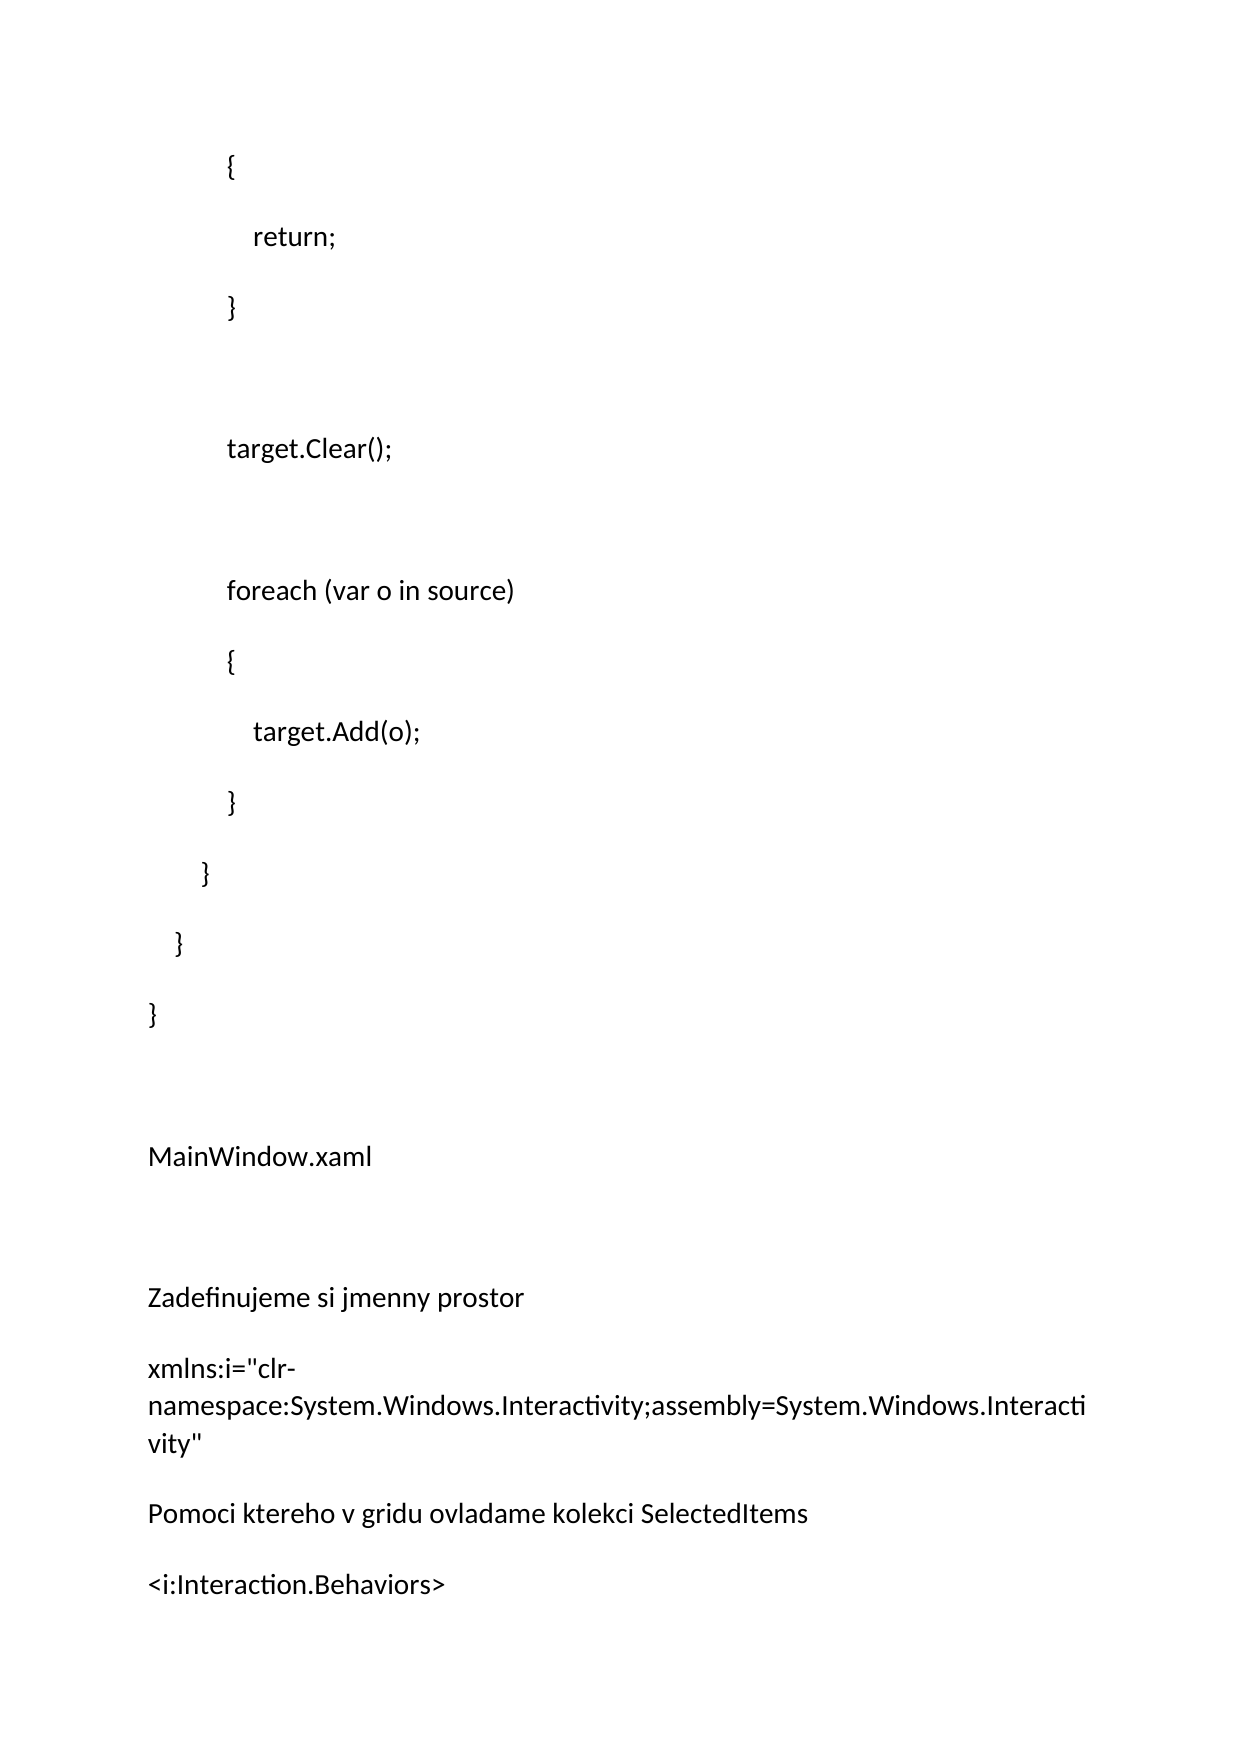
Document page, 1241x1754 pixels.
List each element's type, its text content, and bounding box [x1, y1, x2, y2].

text { [148, 643, 1093, 678]
text } [148, 855, 1093, 891]
text } [148, 996, 1093, 1032]
text target.Clear(); [148, 431, 1093, 466]
text Pomoci ktereho v gridu ovladame kolekci SelectedItems [148, 1496, 1093, 1531]
text return; [148, 218, 1093, 254]
text xmlns:i="clr-namespace:System.Windows.Interactivity;assembly=System.Windows.Interactivity" [148, 1350, 1093, 1460]
text Zadefinujeme si jmenny prostor [148, 1279, 1093, 1315]
text MainWindow.xaml [148, 1138, 1093, 1173]
text } [148, 784, 1093, 820]
text <i:Interaction.Behaviors> [148, 1566, 1093, 1602]
text { [148, 148, 1093, 183]
text foreach (var o in source) [148, 572, 1093, 608]
text } [148, 926, 1093, 961]
text target.Add(o); [148, 713, 1093, 749]
text } [148, 289, 1093, 325]
